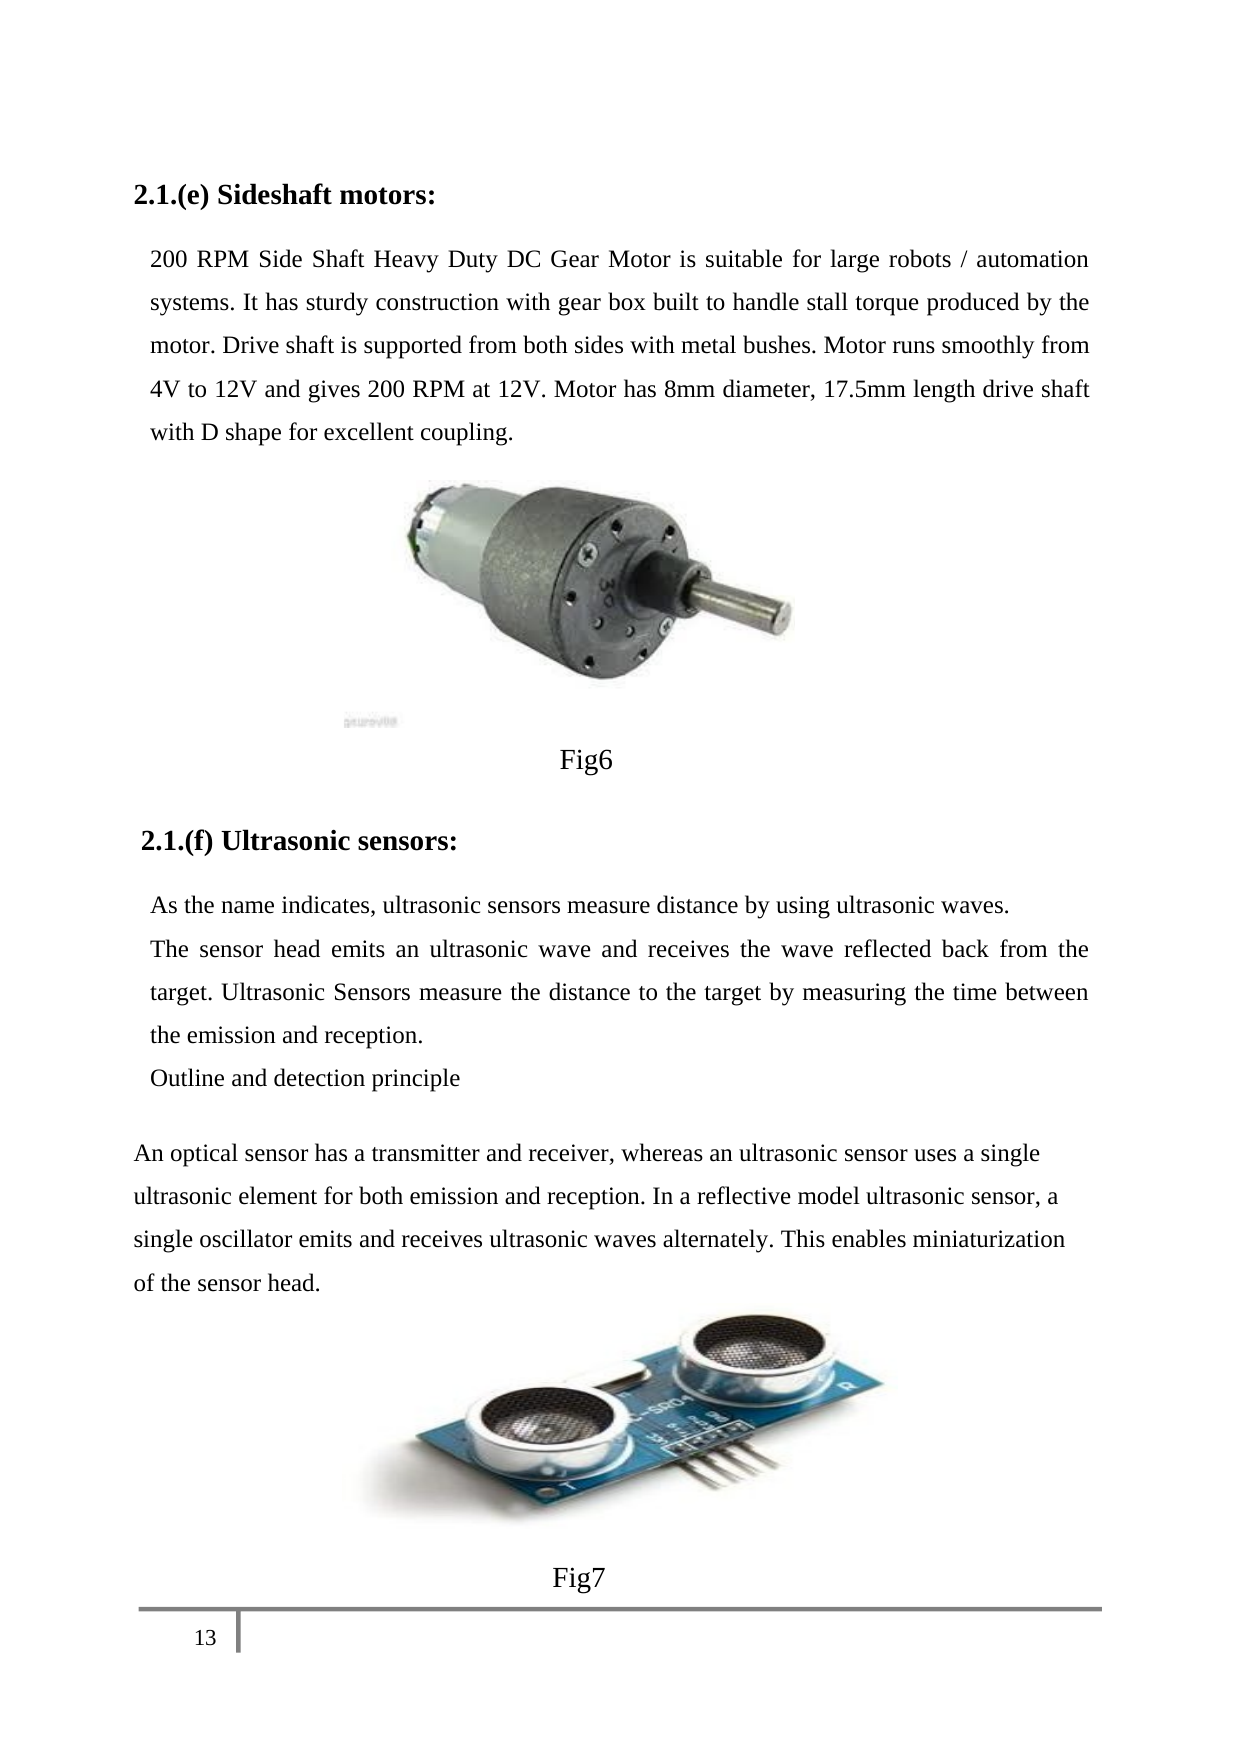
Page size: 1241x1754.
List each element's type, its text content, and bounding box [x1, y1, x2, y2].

text 2.1.(e) Sideshaft motors: [133, 177, 1217, 211]
picture [342, 1303, 899, 1529]
text The sensor head emits an ultrasonic wave and receives the wave reflected back from the target. Ultrasonic Sensors measure the distance to the target by measuring the time between the emission and reception. [150, 934, 1090, 1049]
text As the name indicates, ultrasonic sensors measure distance by using ultrasonic waves. [150, 890, 1217, 919]
text 200 RPM Side Shaft Heavy Duty DC Gear Motor is suitable for large robots / automation systems. It has sturdy construction with gear box built to handle stall torque produced by the motor. Drive shaft is supported from both sides with metal bushes. Motor runs smoothly from 4V to 12V and gives 200 RPM at 12V. Motor has 8mm diameter, 17.5mm length drive shaft with D shape for excellent coupling. [150, 244, 1091, 446]
text An optical sensor has a transmitter and receiver, whereas an ultrasonic sensor uses a single ultrasonic element for both emission and reception. In a reflective model ultrasonic sensor, a single oscillator emits and receives ultrasonic waves alternately. This enables miniaturization of the sensor head. [133, 1138, 1091, 1296]
picture [343, 480, 795, 728]
text Outline and detection principle [150, 1063, 1217, 1092]
text 2.1.(f) Ultrasonic sensors: [133, 823, 1217, 857]
